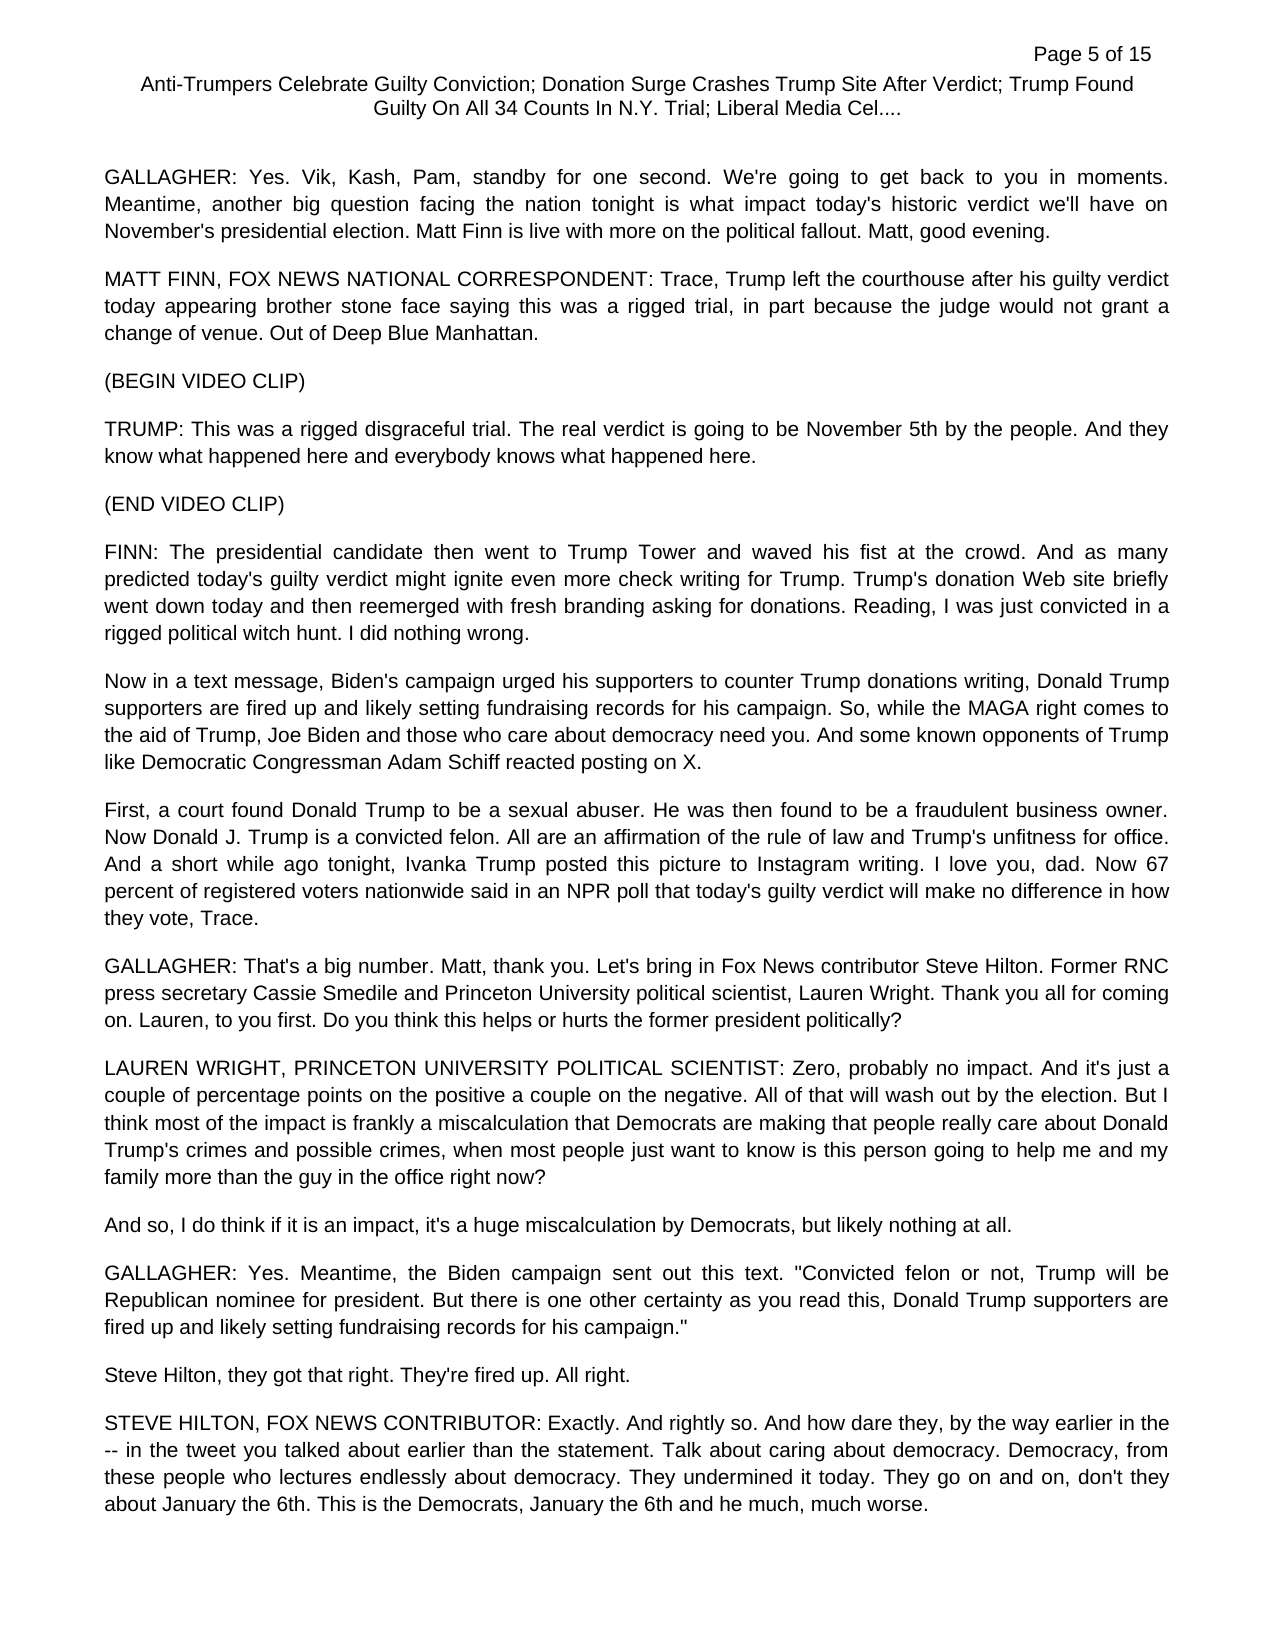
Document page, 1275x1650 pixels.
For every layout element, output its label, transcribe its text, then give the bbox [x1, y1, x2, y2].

text LAUREN WRIGHT, PRINCETON UNIVERSITY POLITICAL SCIENTIST: Zero, probably no impact. And it's just a couple of percentage points on the positive a couple on the negative. All of that will wash out by the election. But I think most of the impact is frankly a miscalculation that Democrats are making that people really care about Donald Trump's crimes and possible crimes, when most people just want to know is this person going to help me and my family more than the guy in the office right now? [104, 1053, 1171, 1188]
text Steve Hilton, they got that right. They're fired up. All right. [104, 1359, 1171, 1386]
text GALLAGHER: That's a big number. Matt, thank you. Let's bring in Fox News contributor Steve Hilton. Former RNC press secretary Cassie Smedile and Princeton University political scientist, Lauren Wright. Thank you all for coming on. Lauren, to you first. Do you think this helps or hurts the former president politically? [104, 951, 1171, 1032]
text (BEGIN VIDEO CLIP) [104, 366, 1171, 393]
text Now in a text message, Biden's campaign urged his supporters to counter Trump donations writing, Donald Trump supporters are fired up and likely setting fundraising records for his campaign. So, while the MAGA right comes to the aid of Trump, Joe Biden and those who care about democracy need you. And some known opponents of Trump like Democratic Congressman Adam Schiff reacted posting on X. [104, 666, 1171, 774]
text MATT FINN, FOX NEWS NATIONAL CORRESPONDENT: Trace, Trump left the courthouse after his guilty verdict today appearing brother stone face saying this was a rigged trial, in part because the judge would not grant a change of venue. Out of Deep Blue Manhattan. [104, 263, 1171, 345]
text FINN: The presidential candidate then went to Trump Tower and waved his fist at the crowd. And as many predicted today's guilty verdict might ignite even more check writing for Trump. Trump's donation Web site briefly went down today and then reemerged with fresh branding asking for donations. Reading, I was just convicted in a rigged political witch hunt. I did nothing wrong. [104, 536, 1171, 645]
text STEVE HILTON, FOX NEWS CONTRIBUTOR: Exactly. And rightly so. And how dare they, by the way earlier in the -- in the tweet you talked about earlier than the statement. Talk about caring about democracy. Democracy, from these people who lectures endlessly about democracy. They undermined it today. They go on and on, don't they about January the 6th. This is the Democrats, January the 6th and he much, much worse. [104, 1407, 1171, 1516]
text First, a court found Donald Trump to be a sexual abuser. He was then found to be a fraudulent business owner. Now Donald J. Trump is a convicted felon. All are an affirmation of the rule of law and Trump's unfitness for office. And a short while ago tonight, Ivanka Trump posted this picture to Instagram writing. I love you, dad. Now 67 percent of registered voters nationwide said in an NPR poll that today's guilty verdict will make no difference in how they vote, Trace. [104, 795, 1171, 930]
text (END VIDEO CLIP) [104, 488, 1171, 516]
text GALLAGHER: Yes. Vik, Kash, Pam, standby for one second. We're going to get back to you in moments. Meantime, another big question facing the nation tonight is what impact today's historic verdict we'll have on November's presidential election. Matt Finn is live with more on the political fallout. Matt, good evening. [104, 161, 1171, 243]
text And so, I do think if it is an impact, it's a huge miscalculation by Democrats, but likely nothing at all. [104, 1209, 1171, 1236]
text GALLAGHER: Yes. Meantime, the Biden campaign sent out this text. "Convicted felon or not, Trump will be Republican nominee for president. But there is one other certainty as you read this, Donald Trump supporters are fired up and likely setting fundraising records for his campaign." [104, 1257, 1171, 1338]
text TRUMP: This was a rigged disgraceful trial. The real verdict is going to be November 5th by the people. And they know what happened here and everybody knows what happened here. [104, 413, 1171, 468]
